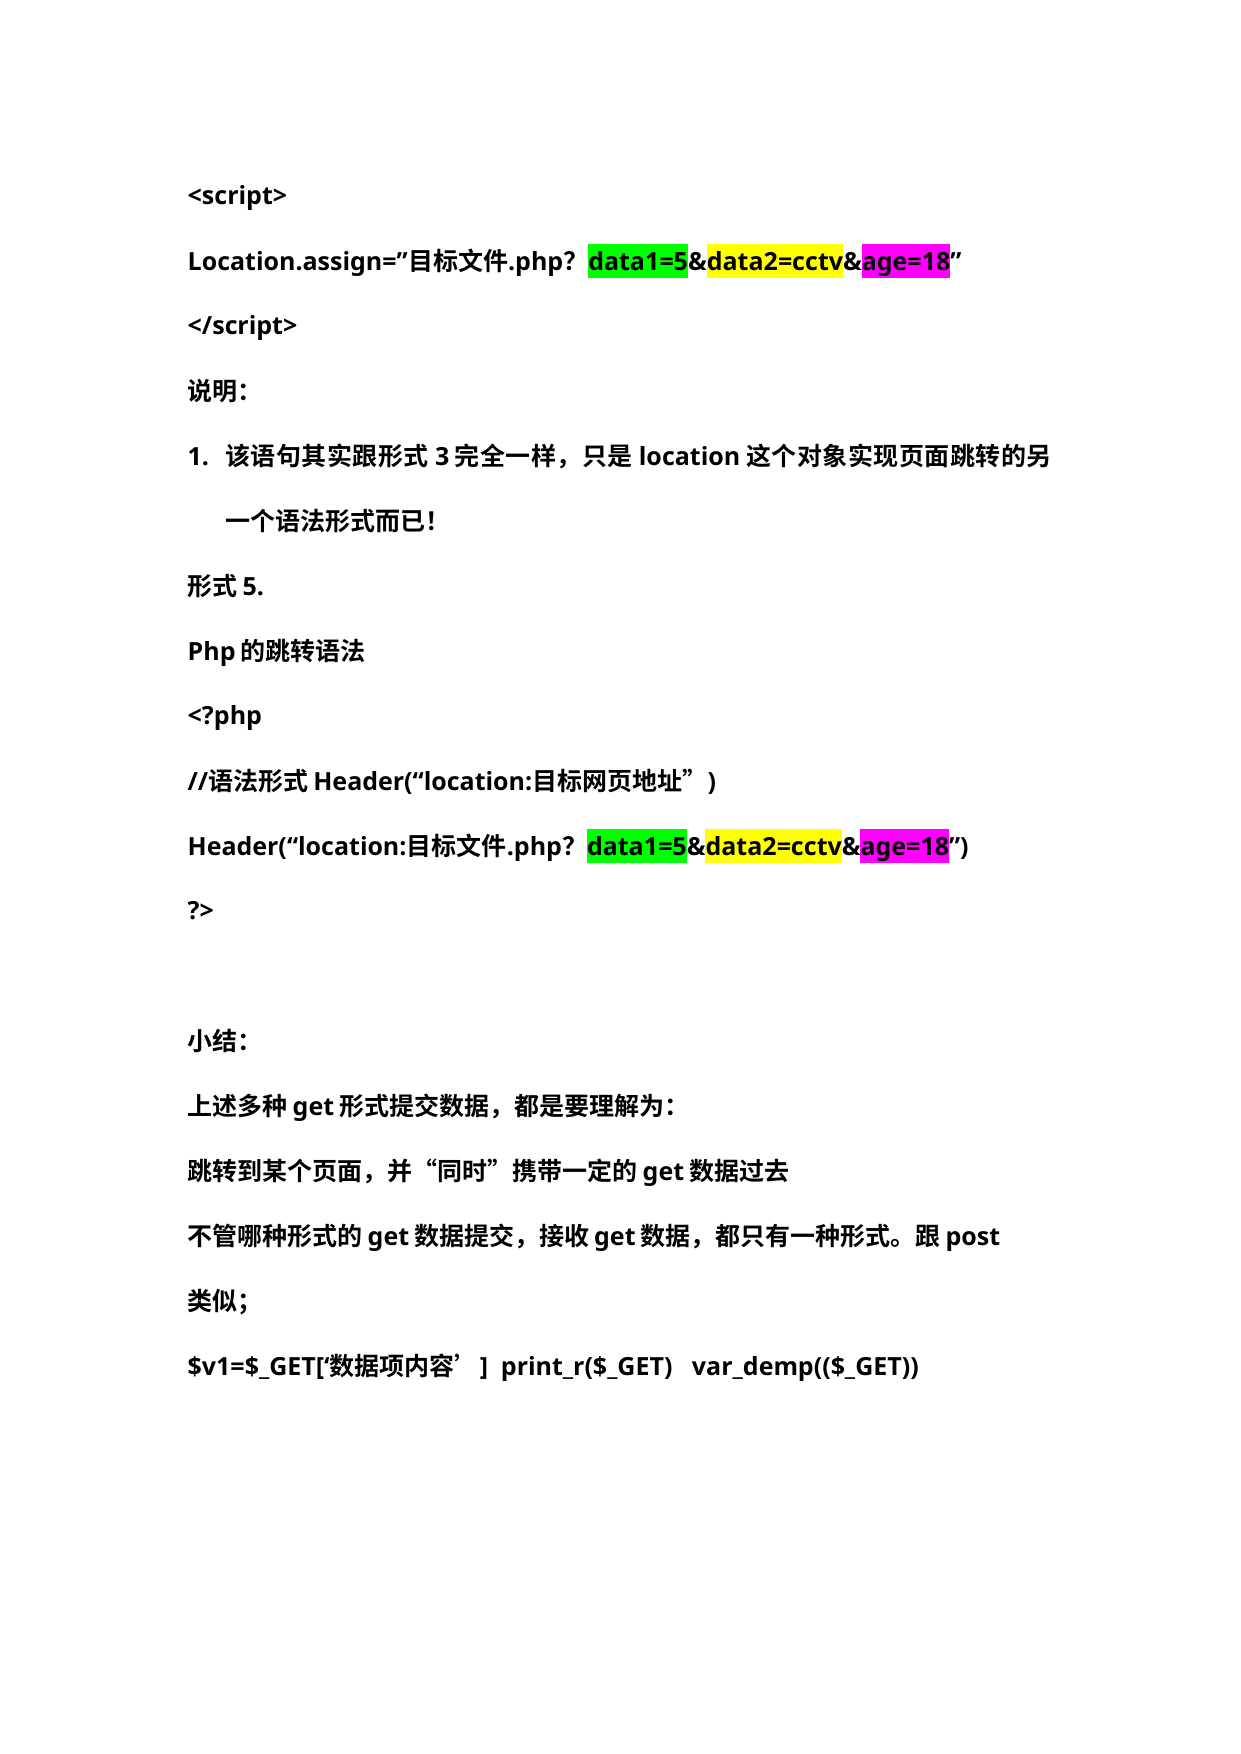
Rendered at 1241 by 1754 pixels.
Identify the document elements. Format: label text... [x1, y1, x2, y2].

text 跳转到某个页面，并“同时”携带一定的get数据过去 [187, 1137, 1053, 1202]
list 该语句其实跟形式3完全一样，只是location这个对象实现页面跳转的另一个语法形式而已！ [187, 422, 1053, 552]
text 说明： [187, 357, 1053, 422]
text </script> [187, 292, 1053, 357]
text Php的跳转语法 [187, 617, 1053, 682]
text 类似； [187, 1267, 1053, 1332]
text ?> [187, 877, 1053, 942]
text Location.assign=”目标文件.php？data1=5&data2=cctv&age=18” [187, 227, 1053, 292]
text 不管哪种形式的get数据提交，接收get数据，都只有一种形式。跟post [187, 1202, 1053, 1267]
text <?php [187, 682, 1053, 747]
text Header(“location:目标文件.php？data1=5&data2=cctv&age=18”) [187, 812, 1053, 877]
text 上述多种get形式提交数据，都是要理解为： [187, 1072, 1053, 1137]
text //语法形式Header(“location:目标网页地址”) [187, 747, 1053, 812]
text 小结： [187, 1007, 1053, 1072]
text <script> [187, 162, 1053, 227]
text $v1=$_GET[‘数据项内容’] print_r($_GET) var_demp(($_GET)) [187, 1332, 1053, 1397]
text 形式5. [187, 552, 1053, 617]
